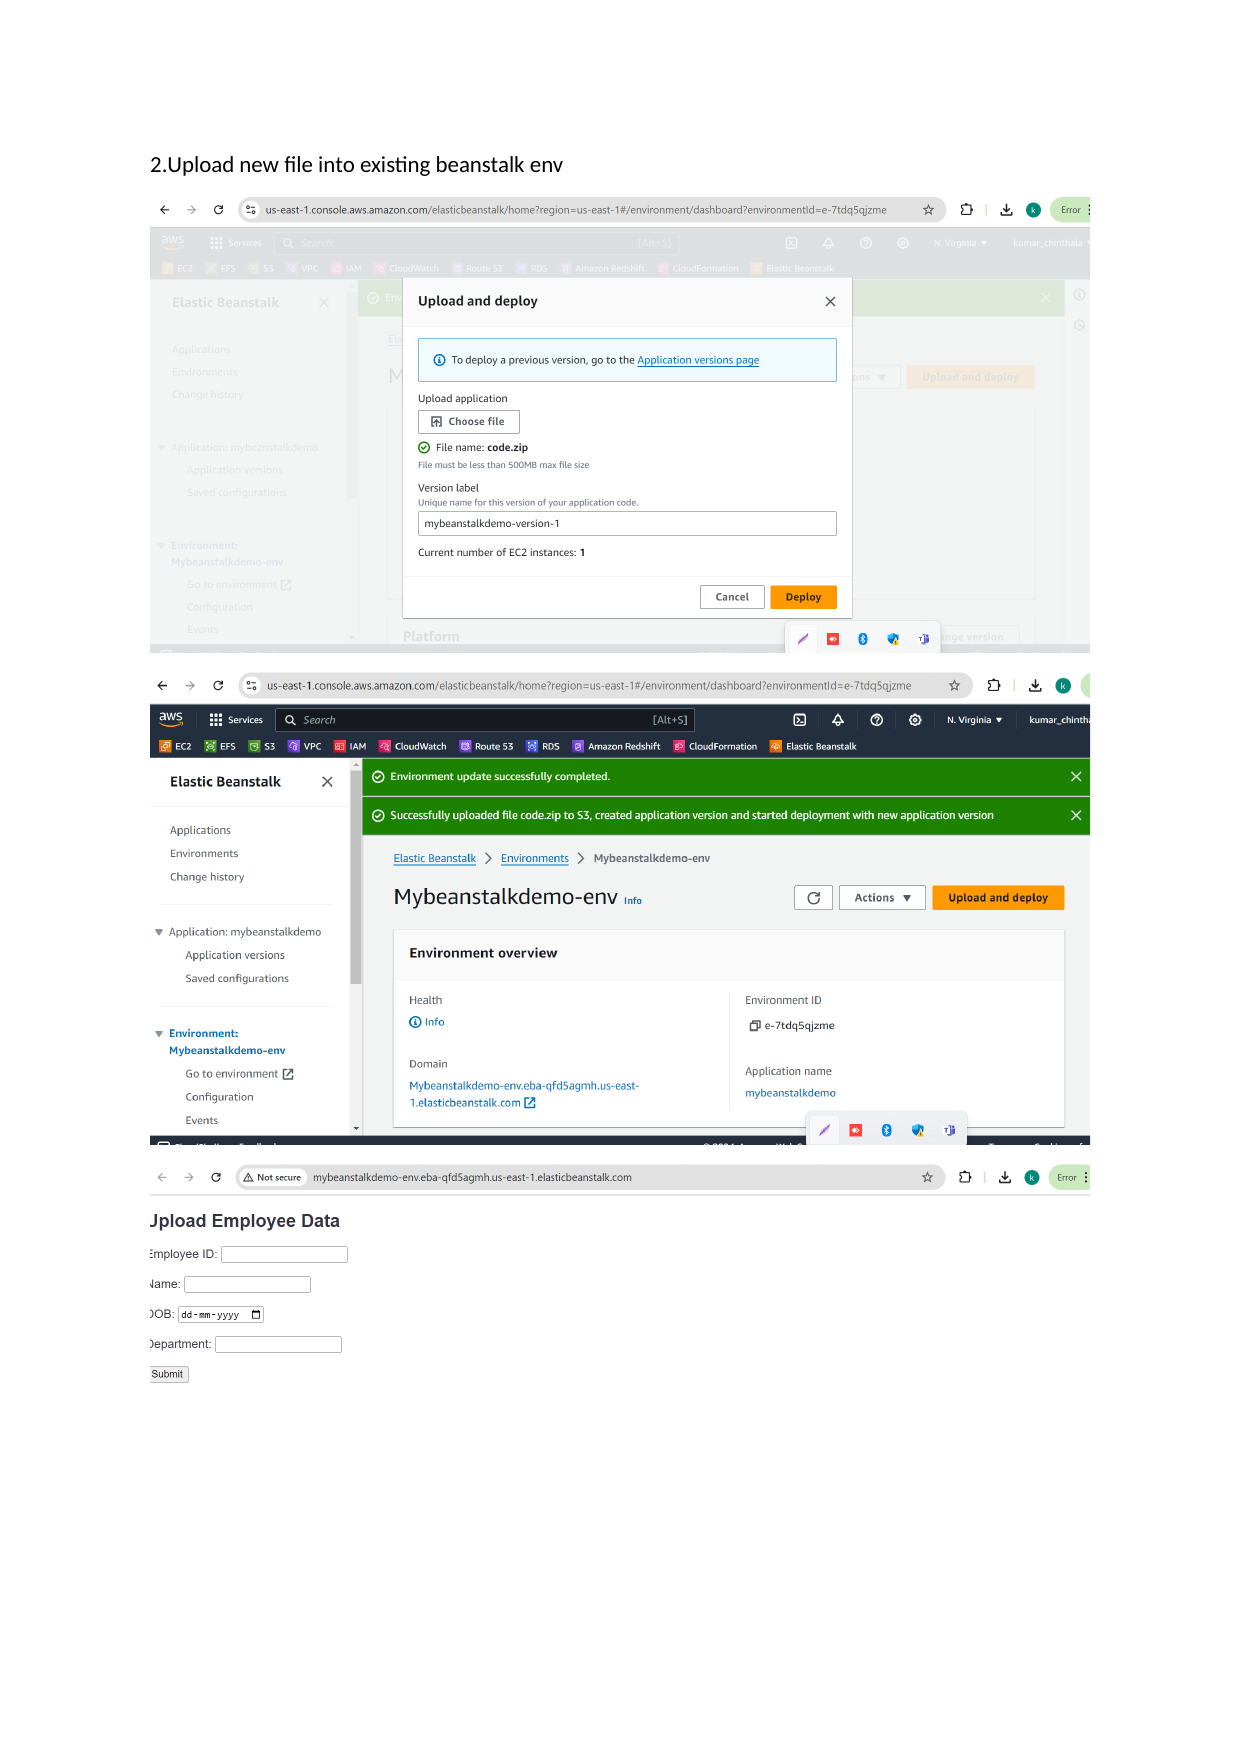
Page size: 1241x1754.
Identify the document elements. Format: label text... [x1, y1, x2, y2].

picture [150, 1163, 1091, 1551]
text 2.Upload new file into existing beanstalk env [150, 150, 1090, 178]
picture [150, 671, 1091, 1145]
picture [150, 196, 1091, 653]
